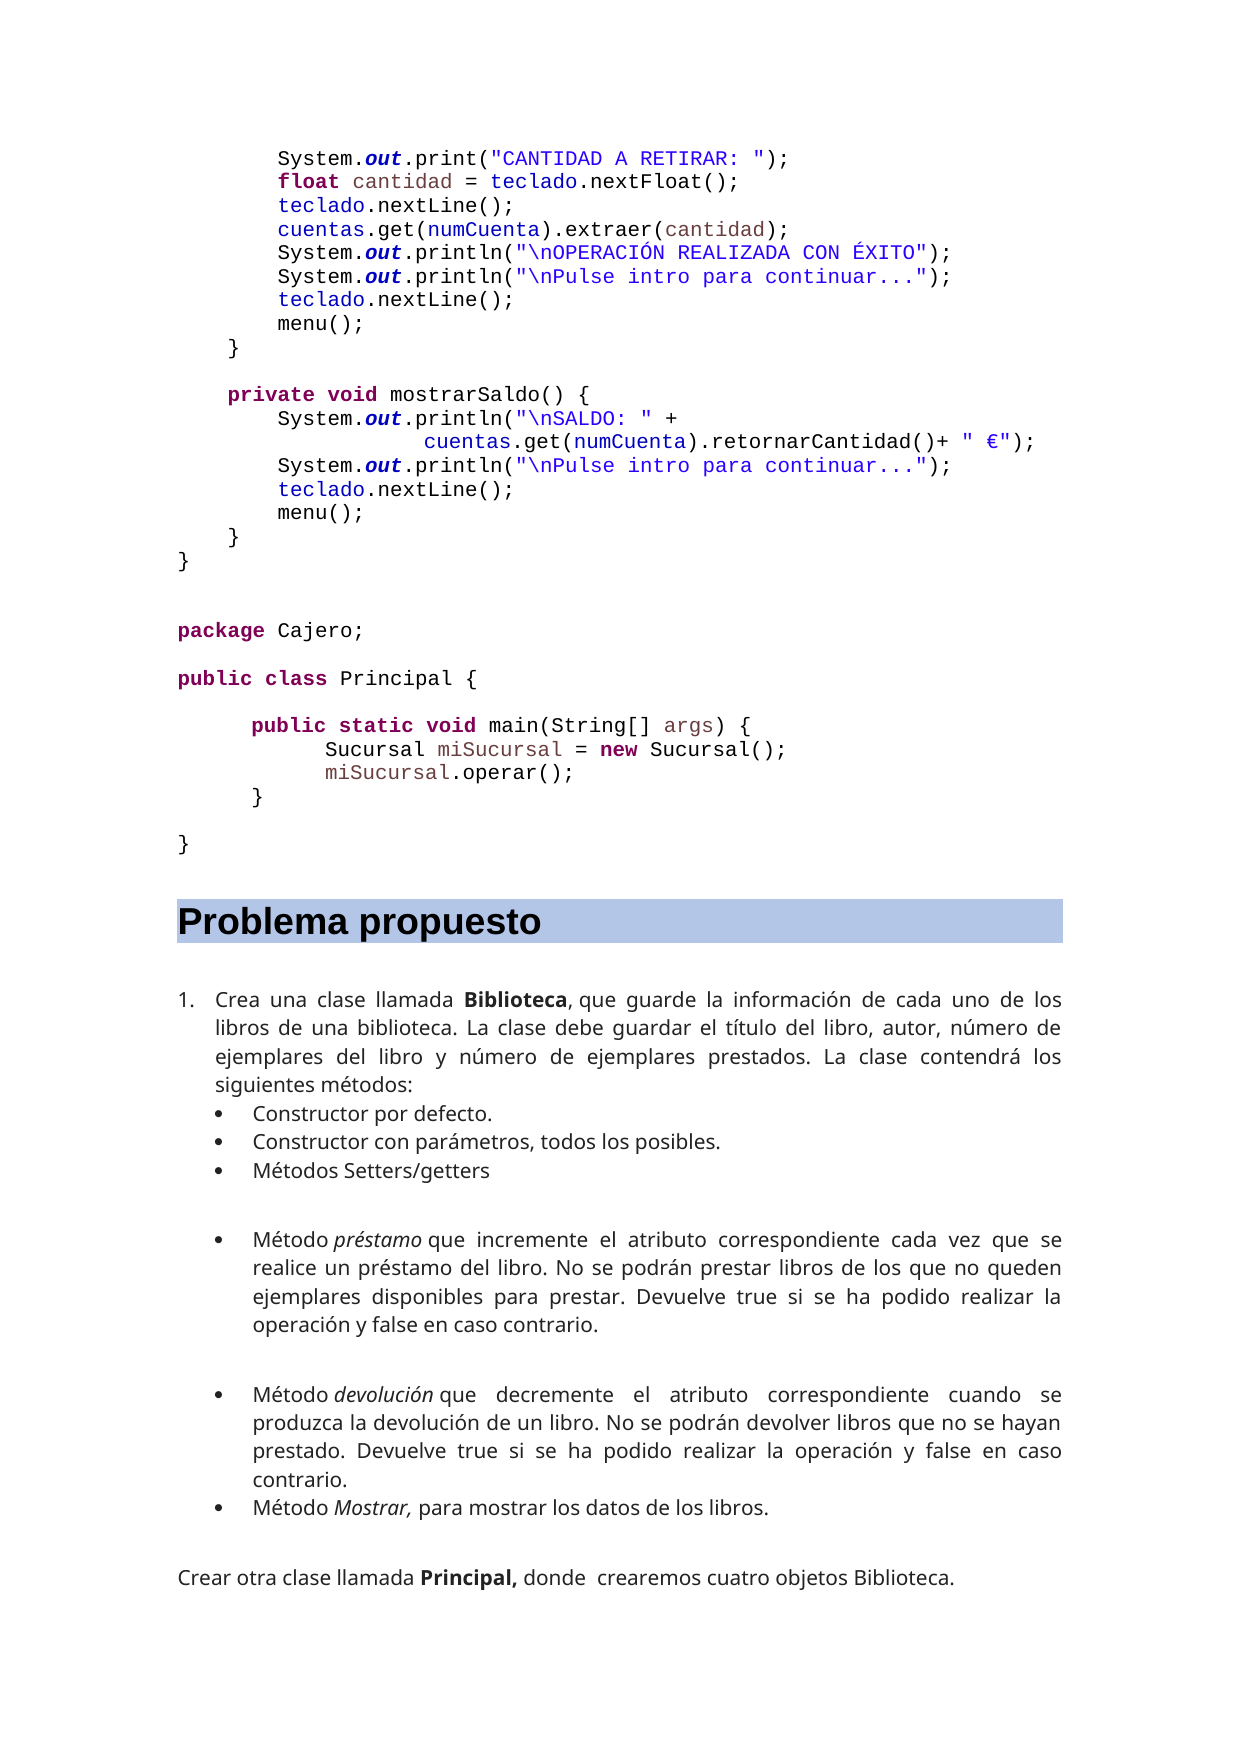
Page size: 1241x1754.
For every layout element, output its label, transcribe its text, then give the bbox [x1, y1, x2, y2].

text } [177, 526, 1063, 549]
list Métodos Setters/getters [215, 1156, 1063, 1184]
text teclado.nextLine(); [177, 479, 1063, 502]
text menu(); [177, 502, 1063, 526]
text Crear otra clase llamada Principal, donde crearemos cuatro objetos Biblioteca. [177, 1563, 1063, 1591]
text package Cajero; [177, 621, 1063, 644]
text System.out.println("\nSALDO: " + [177, 408, 1063, 431]
text menu(); [177, 313, 1063, 337]
list Constructor por defecto. [215, 1099, 1063, 1127]
text System.out.println("\nPulse intro para continuar..."); [177, 455, 1063, 479]
text private void mostrarSaldo() { [177, 384, 1063, 408]
text } [177, 833, 1063, 857]
list Constructor con parámetros, todos los posibles. [215, 1127, 1063, 1156]
list Método Mostrar, para mostrar los datos de los libros. [215, 1493, 1063, 1522]
text teclado.nextLine(); [177, 195, 1063, 218]
text float cantidad = teclado.nextFloat(); [177, 171, 1063, 195]
text } [177, 337, 1063, 360]
text cuentas.get(numCuenta).retornarCantidad()+ " €"); [177, 431, 1063, 455]
text System.out.print("CANTIDAD A RETIRAR: "); [177, 148, 1063, 171]
text Problema propuesto [177, 899, 1063, 943]
text System.out.println("\nPulse intro para continuar..."); [177, 266, 1063, 289]
text public static void main(String[] args) { [177, 715, 1063, 739]
text } [177, 549, 1063, 573]
text teclado.nextLine(); [177, 289, 1063, 313]
text } [177, 786, 1063, 810]
text miSucursal.operar(); [177, 762, 1063, 786]
text cuentas.get(numCuenta).extraer(cantidad); [177, 218, 1063, 242]
list Crea una clase llamada Biblioteca, que guarde la información de cada uno de los libros de una biblioteca. La clase debe guardar el título del libro, autor, número de ejemplares del libro y número de ejemplares prestados. La clase contendrá los siguientes métodos: [177, 985, 1063, 1099]
text public class Principal { [177, 668, 1063, 691]
list Método devolución que decremente el atributo correspondiente cuando se produzca la devolución de un libro. No se podrán devolver libros que no se hayan prestado. Devuelve true si se ha podido realizar la operación y false en caso contrario. [215, 1380, 1063, 1493]
list Método préstamo que incremente el atributo correspondiente cada vez que se realice un préstamo del libro. No se podrán prestar libros de los que no queden ejemplares disponibles para prestar. Devuelve true si se ha podido realizar la operación y false en caso contrario. [215, 1225, 1063, 1339]
text Sucursal miSucursal = new Sucursal(); [177, 739, 1063, 762]
text System.out.println("\nOPERACIÓN REALIZADA CON ÉXITO"); [177, 242, 1063, 266]
